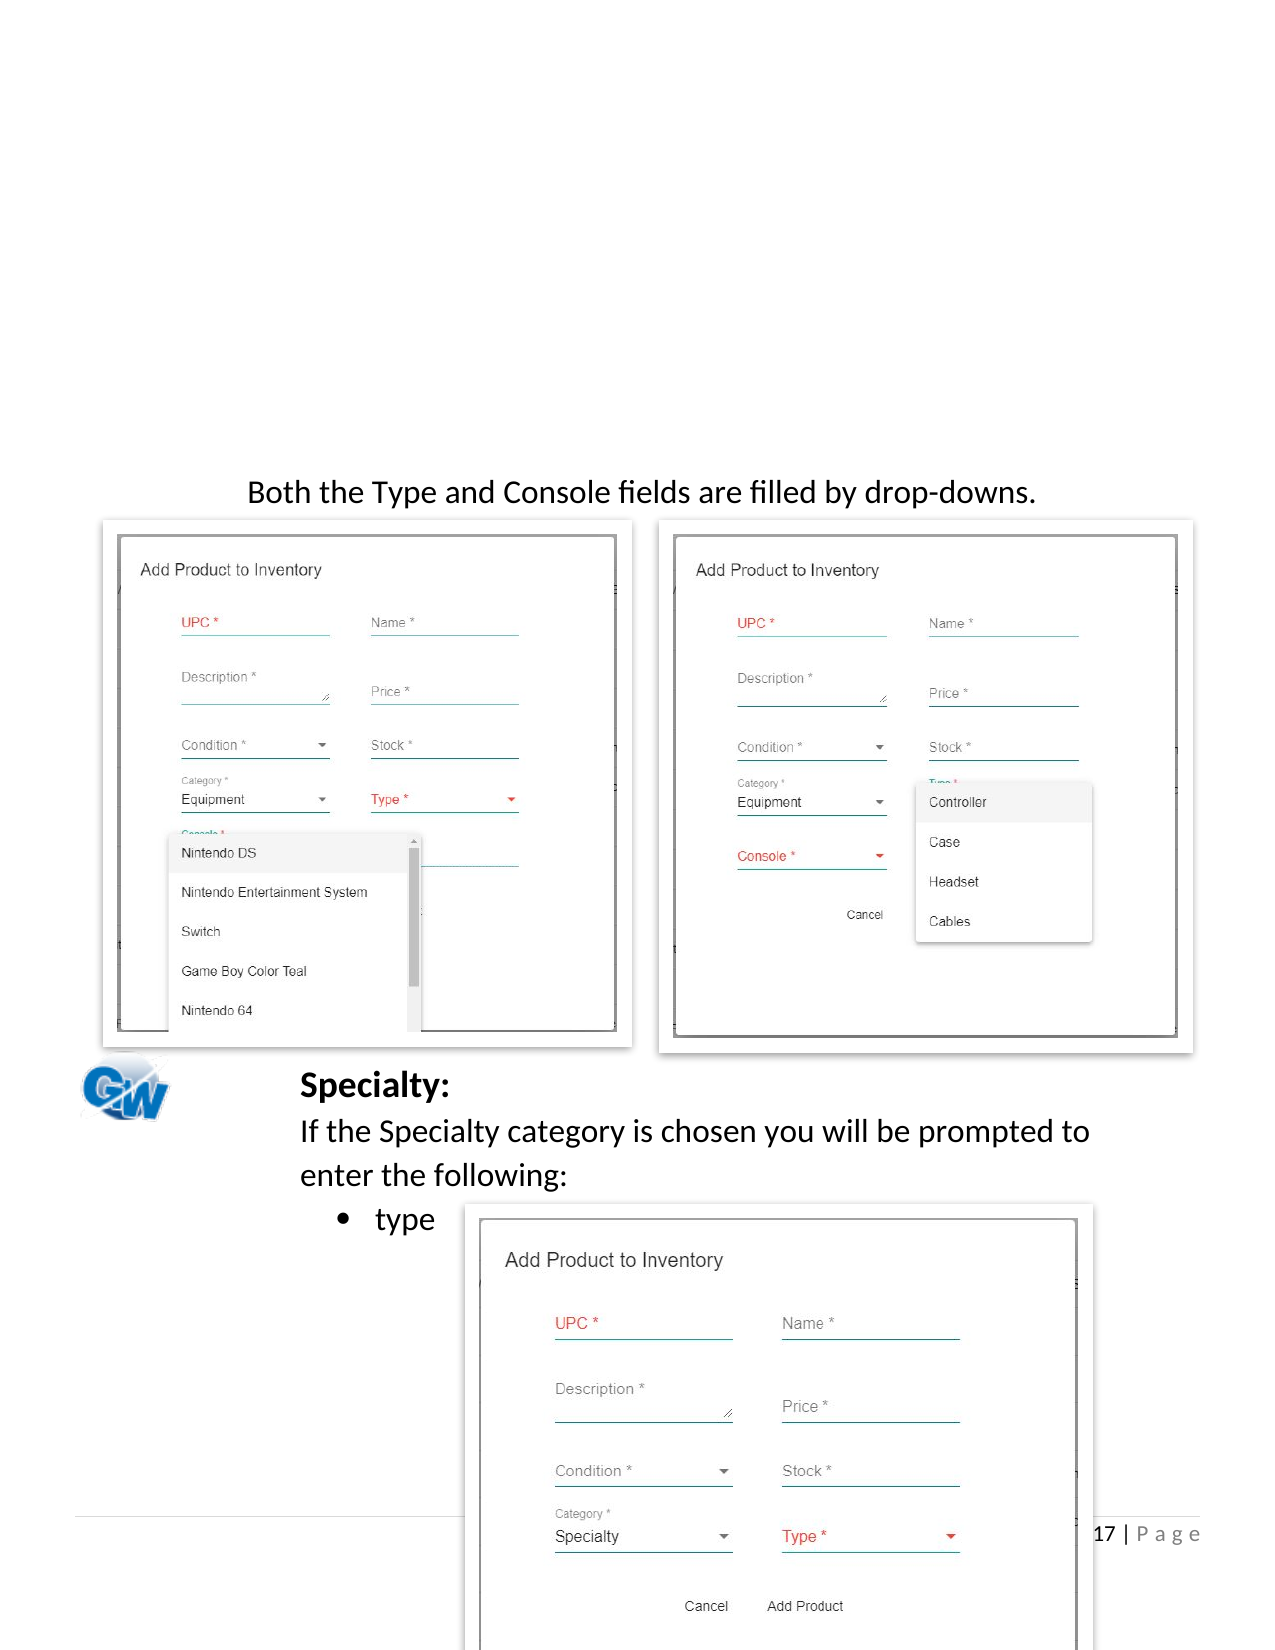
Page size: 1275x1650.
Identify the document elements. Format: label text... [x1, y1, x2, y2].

text Both the Type and Console fields are filled by drop-downs. [75, 471, 1134, 511]
list type [337, 1198, 1134, 1239]
picture [117, 534, 617, 1032]
picture [673, 534, 1178, 1038]
picture [479, 1218, 1078, 1650]
text Specialty: [300, 1061, 1134, 1106]
picture [75, 1038, 176, 1139]
text If the Specialty category is chosen you will be prompted to enter the following: [300, 1110, 1125, 1195]
